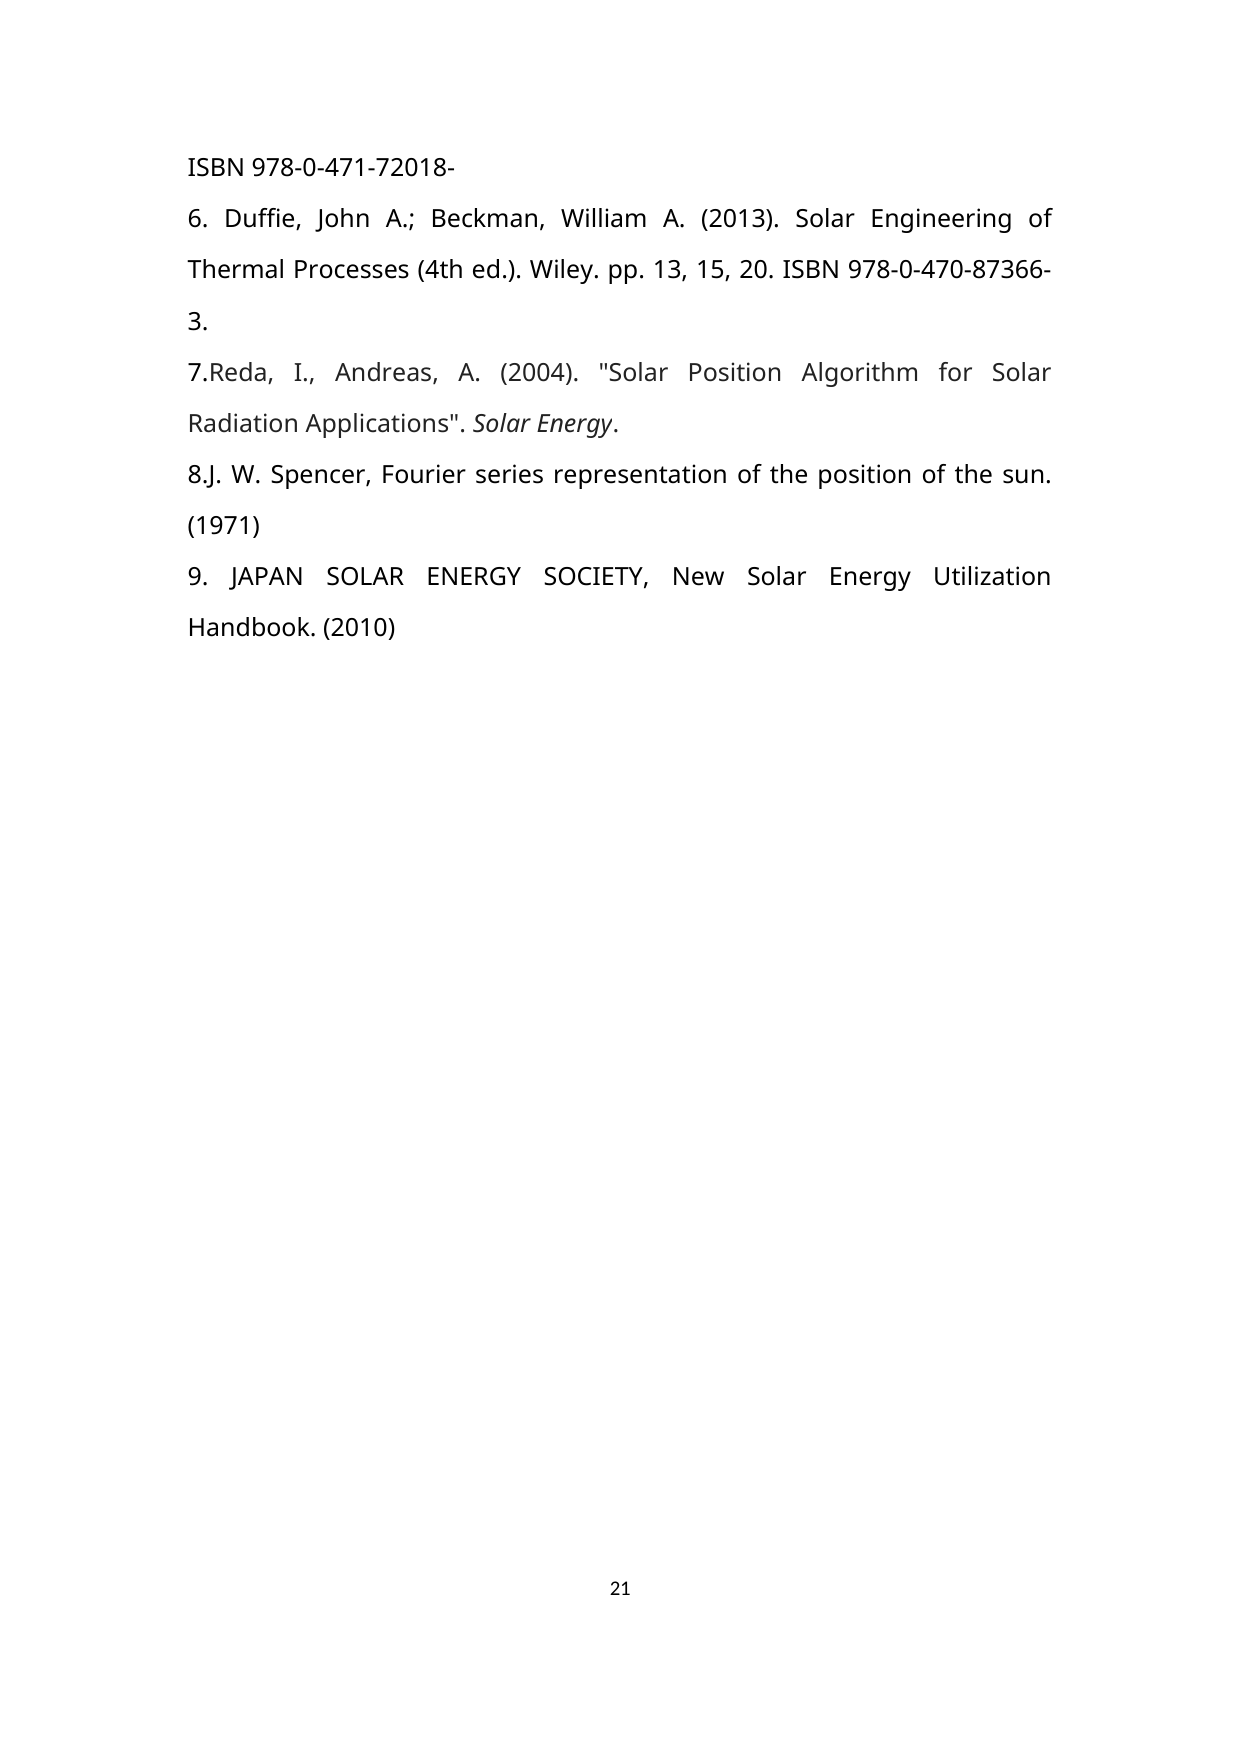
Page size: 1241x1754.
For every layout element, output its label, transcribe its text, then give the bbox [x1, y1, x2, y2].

text 9. JAPAN SOLAR ENERGY SOCIETY, New Solar Energy Utilization Handbook. (2010) [187, 558, 1053, 643]
text 7.Reda, I., Andreas, A. (2004). "Solar Position Algorithm for Solar Radiation Applications". Solar Energy. [187, 354, 1053, 439]
text 6. Duffie, John A.; Beckman, William A. (2013). Solar Engineering of Thermal Processes (4th ed.). Wiley. pp. 13, 15, 20. ISBN 978-0-470-87366-3. [187, 201, 1053, 337]
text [187, 150, 1053, 184]
text 8.J. W. Spencer, Fourier series representation of the position of the sun. (1971) [187, 456, 1053, 541]
